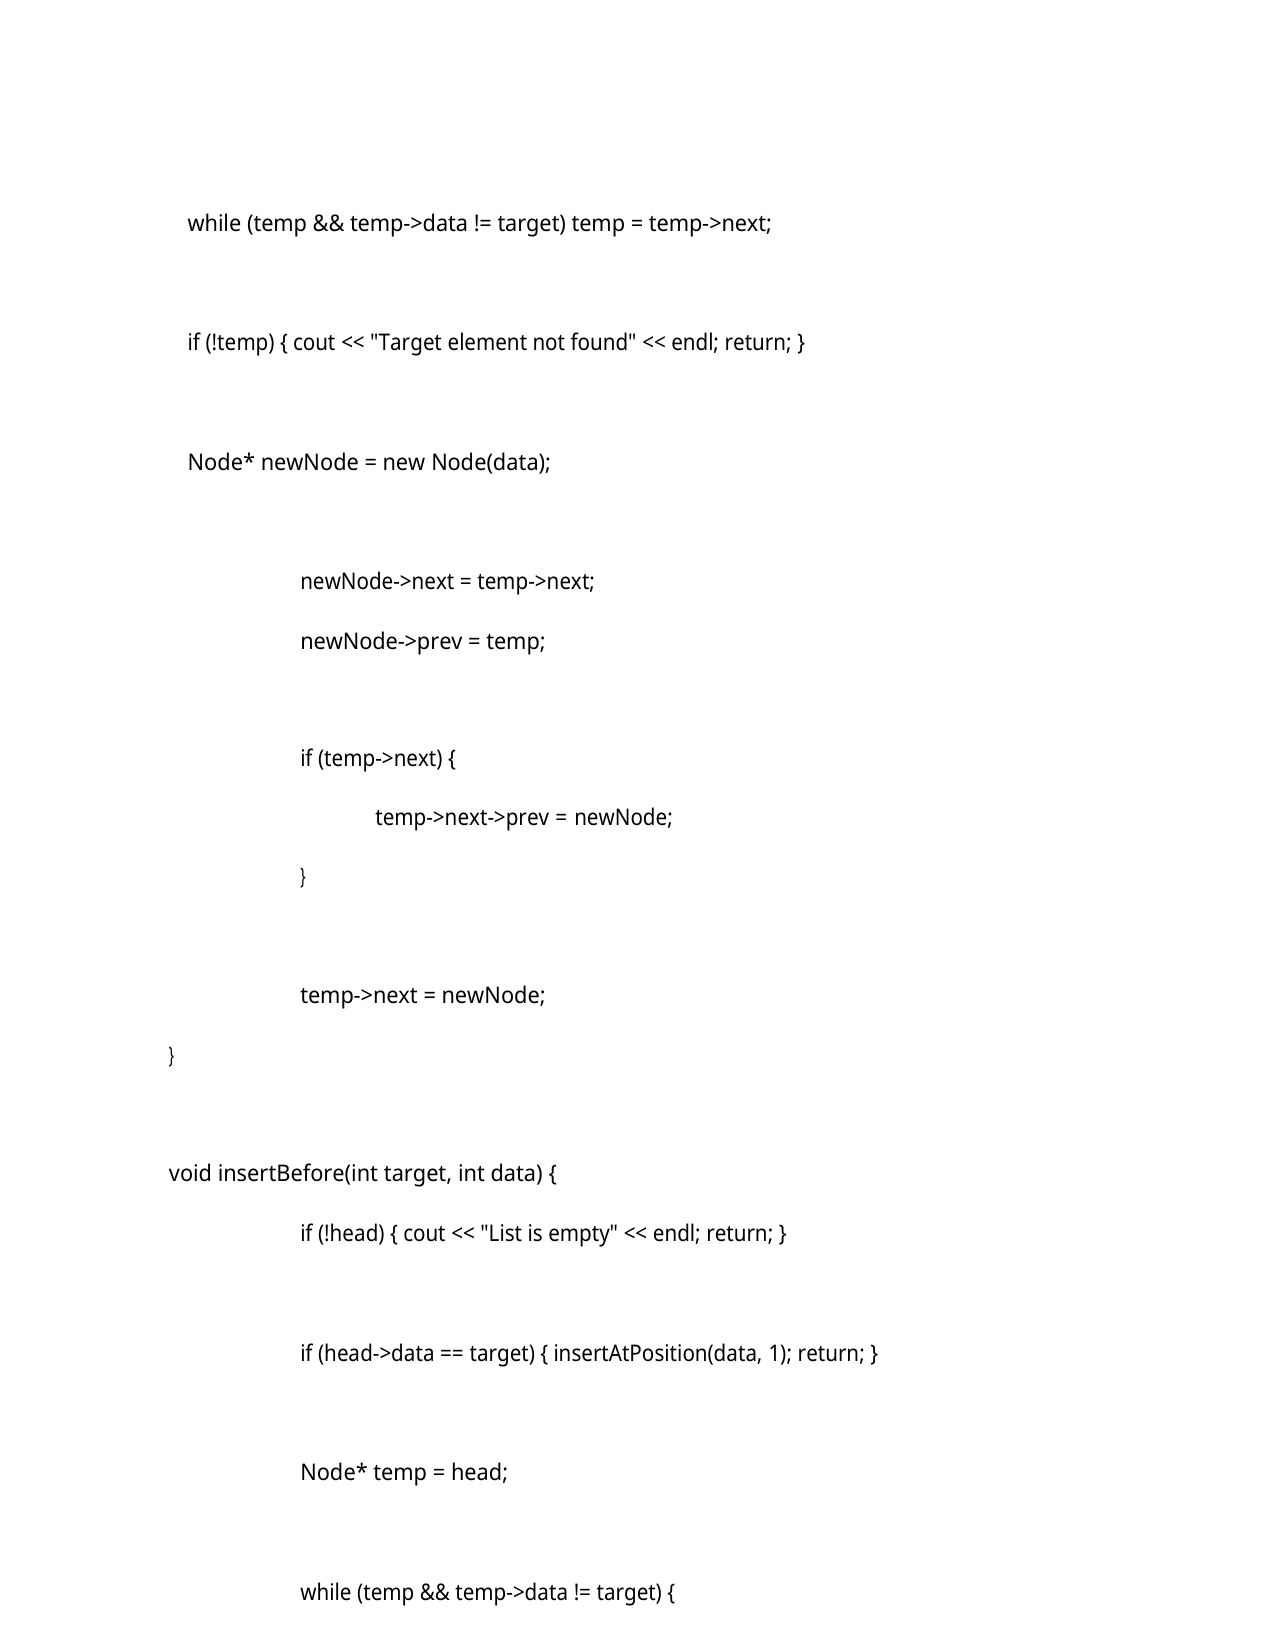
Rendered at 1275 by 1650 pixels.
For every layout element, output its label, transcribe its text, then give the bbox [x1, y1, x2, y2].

text if (head->data == target) { insertAtPosition(data, 1); return; } [300, 1337, 1117, 1368]
text while (temp && temp->data != target) temp = temp->next; [187, 207, 1117, 238]
text Node* newNode = new Node(data); [187, 446, 1117, 477]
text } [300, 860, 1117, 891]
text if (!temp) { cout << "Target element not found" << endl; return; } [187, 326, 1117, 357]
text Node* temp = head; [300, 1456, 1117, 1488]
text newNode->next = temp->next; newNode->prev = temp; [300, 565, 600, 656]
text if (!head) { cout << "List is empty" << endl; return; } [300, 1217, 1117, 1248]
text } [169, 1039, 1117, 1070]
text while (temp && temp->data != target) { [300, 1576, 1117, 1607]
text temp->next = newNode; [300, 979, 1117, 1010]
text if (temp->next) { [300, 742, 1117, 773]
text void insertBefore(int target, int data) { [169, 1157, 1117, 1188]
text temp->next->prev = newNode; [375, 801, 1117, 833]
